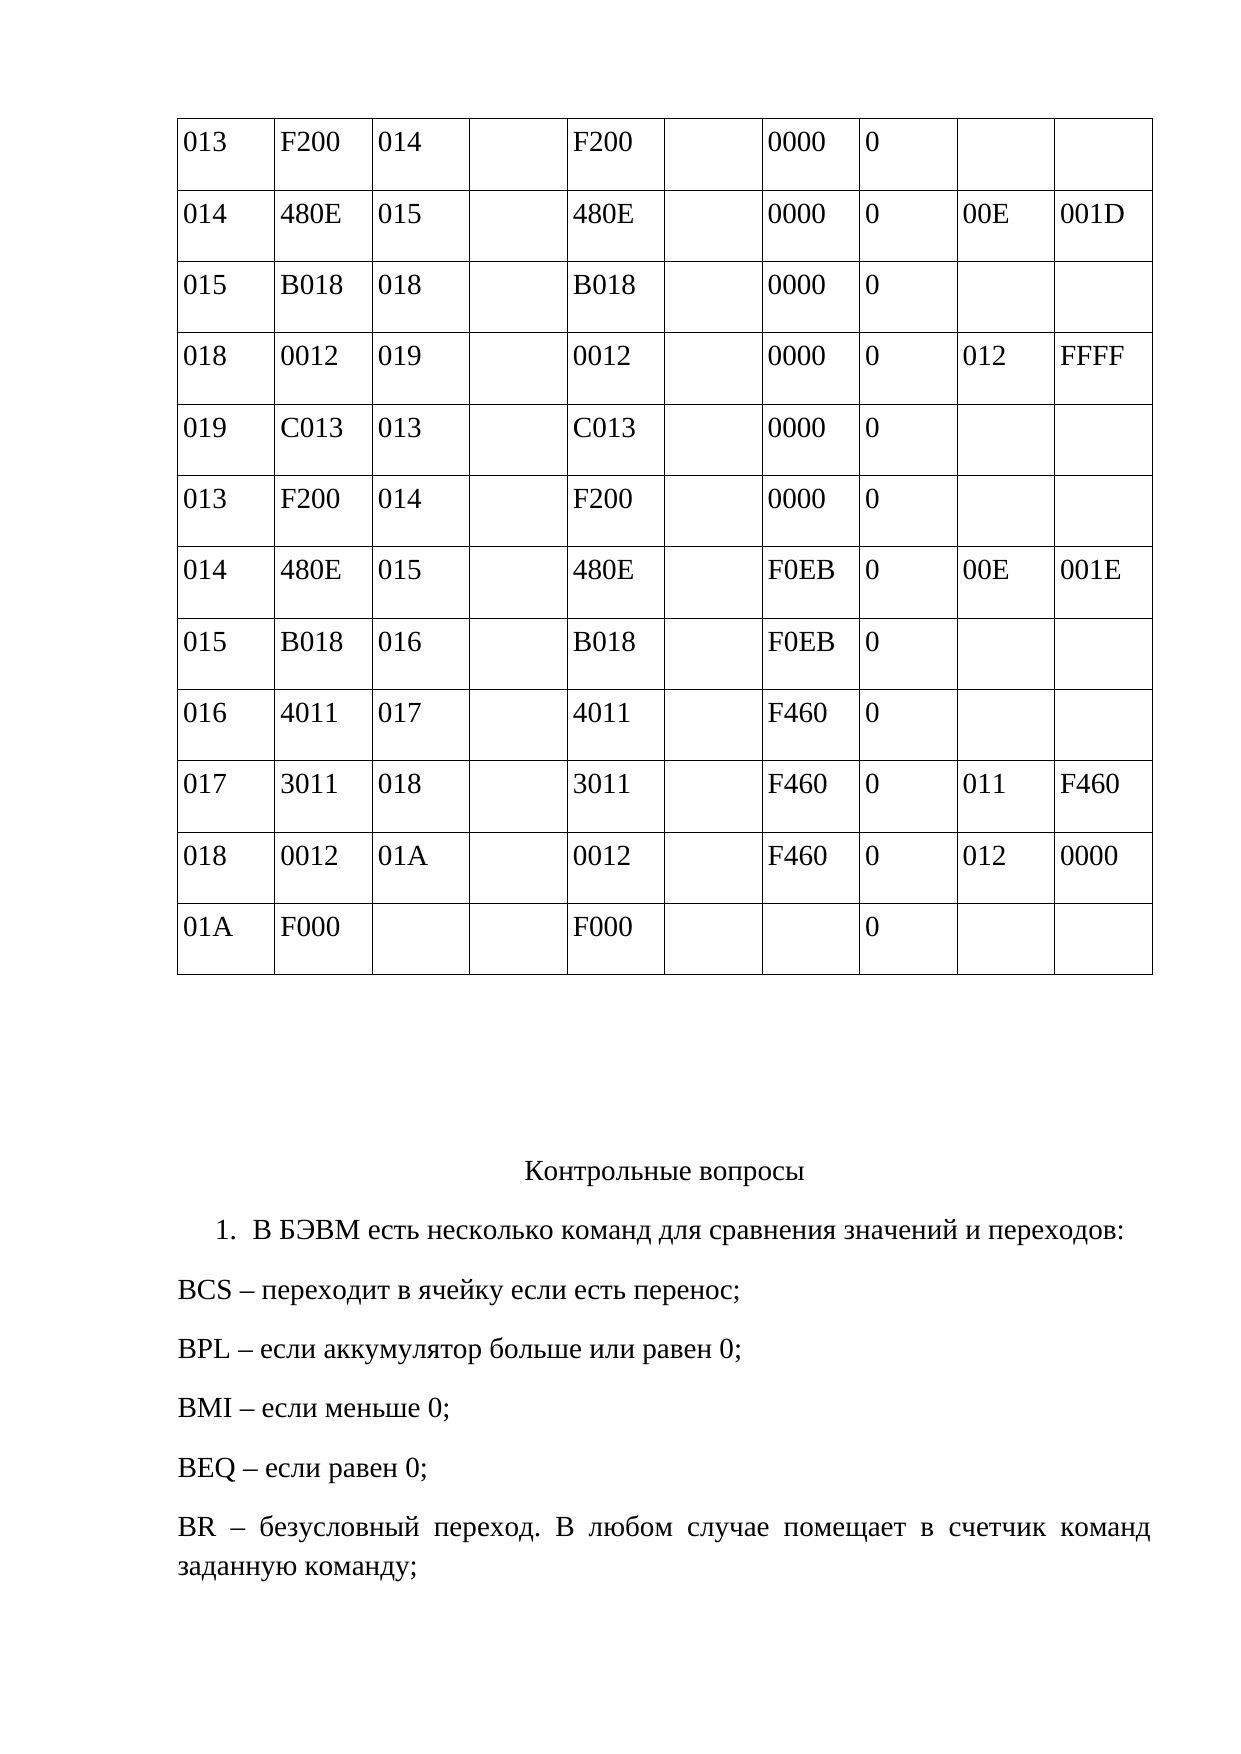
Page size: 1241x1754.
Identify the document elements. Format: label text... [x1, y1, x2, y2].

table_cell [665, 119, 762, 189]
table_cell 001D [1055, 191, 1152, 261]
table_cell [1055, 119, 1152, 189]
table_cell [1055, 690, 1152, 760]
table_cell 015 [178, 619, 274, 689]
table_cell 0 [860, 476, 957, 546]
table_cell 0012 [275, 333, 372, 403]
table_cell 480E [275, 547, 372, 618]
table_cell 480E [568, 191, 664, 261]
table_cell [665, 191, 762, 261]
table_cell F0EB [763, 619, 859, 689]
table_cell 0012 [275, 833, 372, 903]
table_cell 0000 [763, 405, 859, 475]
table_cell 013 [178, 476, 274, 546]
table_cell 3011 [275, 761, 372, 832]
table_cell 0000 [763, 476, 859, 546]
table_cell 017 [373, 690, 469, 760]
table_cell 013 [373, 405, 469, 475]
table_cell 0 [860, 119, 957, 189]
table_cell [958, 119, 1054, 189]
table_cell C013 [568, 405, 664, 475]
table_cell F000 [275, 904, 372, 974]
table_cell 01A [178, 904, 274, 974]
table_cell [958, 405, 1054, 475]
text BCS – переходит в ячейку если есть перенос; [177, 1272, 1152, 1305]
text BR – безусловный переход. В любом случае помещает в счетчик команд заданную команду; [177, 1509, 1152, 1581]
table_cell 014 [178, 547, 274, 618]
table_cell 0 [860, 333, 957, 403]
table_cell B018 [568, 619, 664, 689]
table_cell 013 [178, 119, 274, 189]
table_cell [470, 619, 567, 689]
text BPL – если аккумулятор больше или равен 0; [177, 1331, 1152, 1365]
table_cell 0000 [763, 262, 859, 332]
list В БЭВМ есть несколько команд для сравнения значений и переходов: [215, 1212, 1152, 1246]
table_cell 0000 [763, 191, 859, 261]
table_cell 480E [275, 191, 372, 261]
table_cell 0 [860, 405, 957, 475]
table_cell [665, 833, 762, 903]
table_cell 0 [860, 619, 957, 689]
table_cell [1055, 904, 1152, 974]
table_cell 018 [178, 333, 274, 403]
table_cell 016 [373, 619, 469, 689]
table_cell [1055, 405, 1152, 475]
table_cell 00E [958, 191, 1054, 261]
table_cell B018 [275, 619, 372, 689]
text BEQ – если равен 0; [177, 1450, 1152, 1483]
table_cell 015 [373, 547, 469, 618]
table_cell [958, 690, 1054, 760]
table_cell 0000 [763, 333, 859, 403]
table_cell [470, 333, 567, 403]
table_cell [958, 904, 1054, 974]
table_cell [470, 262, 567, 332]
table_cell 0 [860, 547, 957, 618]
table_cell [665, 761, 762, 832]
table_cell 012 [958, 333, 1054, 403]
table_cell 014 [373, 476, 469, 546]
table_cell [958, 619, 1054, 689]
table_cell FFFF [1055, 333, 1152, 403]
table_cell [665, 619, 762, 689]
table_cell [470, 904, 567, 974]
table_cell 001E [1055, 547, 1152, 618]
table_cell [665, 405, 762, 475]
table_cell 0 [860, 690, 957, 760]
table_cell 3011 [568, 761, 664, 832]
table_cell [470, 761, 567, 832]
table_cell [1055, 619, 1152, 689]
table_cell C013 [275, 405, 372, 475]
table_cell 0000 [1055, 833, 1152, 903]
table_cell 480E [568, 547, 664, 618]
table_cell 014 [373, 119, 469, 189]
table_cell 015 [373, 191, 469, 261]
table_cell [470, 547, 567, 618]
table_cell 011 [958, 761, 1054, 832]
table_cell [763, 904, 859, 974]
table_cell F460 [763, 833, 859, 903]
table_cell 0 [860, 262, 957, 332]
table_cell [470, 405, 567, 475]
table_cell [665, 476, 762, 546]
table_cell 018 [373, 262, 469, 332]
table_cell 0 [860, 833, 957, 903]
table_cell B018 [275, 262, 372, 332]
table_cell [665, 904, 762, 974]
table_cell F200 [568, 119, 664, 189]
table_cell [1055, 262, 1152, 332]
table_cell [470, 119, 567, 189]
table_cell 014 [178, 191, 274, 261]
table_cell 01A [373, 833, 469, 903]
table_cell [470, 690, 567, 760]
table_cell 0012 [568, 333, 664, 403]
table_cell B018 [568, 262, 664, 332]
table_cell 0 [860, 761, 957, 832]
table_cell F000 [568, 904, 664, 974]
table_cell [373, 904, 469, 974]
table_cell [470, 833, 567, 903]
table_cell 015 [178, 262, 274, 332]
table_cell 4011 [568, 690, 664, 760]
table_cell 017 [178, 761, 274, 832]
table_cell F460 [1055, 761, 1152, 832]
table_cell [665, 262, 762, 332]
text BMI – если меньше 0; [177, 1391, 1152, 1424]
table_cell [470, 476, 567, 546]
text Контрольные вопросы [177, 1153, 1152, 1187]
table_cell 018 [178, 833, 274, 903]
table_cell 019 [178, 405, 274, 475]
table_cell 0000 [763, 119, 859, 189]
table_cell 00E [958, 547, 1054, 618]
table_cell 018 [373, 761, 469, 832]
table_cell [665, 690, 762, 760]
table_cell 012 [958, 833, 1054, 903]
table_cell [958, 476, 1054, 546]
table_cell [958, 262, 1054, 332]
table_cell [470, 191, 567, 261]
table_cell F200 [568, 476, 664, 546]
table_cell F200 [275, 476, 372, 546]
table_cell F460 [763, 690, 859, 760]
table_cell 016 [178, 690, 274, 760]
table_cell F0EB [763, 547, 859, 618]
table_cell 0 [860, 191, 957, 261]
table_cell 019 [373, 333, 469, 403]
table_cell F460 [763, 761, 859, 832]
table_cell [1055, 476, 1152, 546]
table_cell 0 [860, 904, 957, 974]
table_cell [665, 333, 762, 403]
table_cell [665, 547, 762, 618]
table_cell F200 [275, 119, 372, 189]
table_cell 0012 [568, 833, 664, 903]
table_cell 4011 [275, 690, 372, 760]
